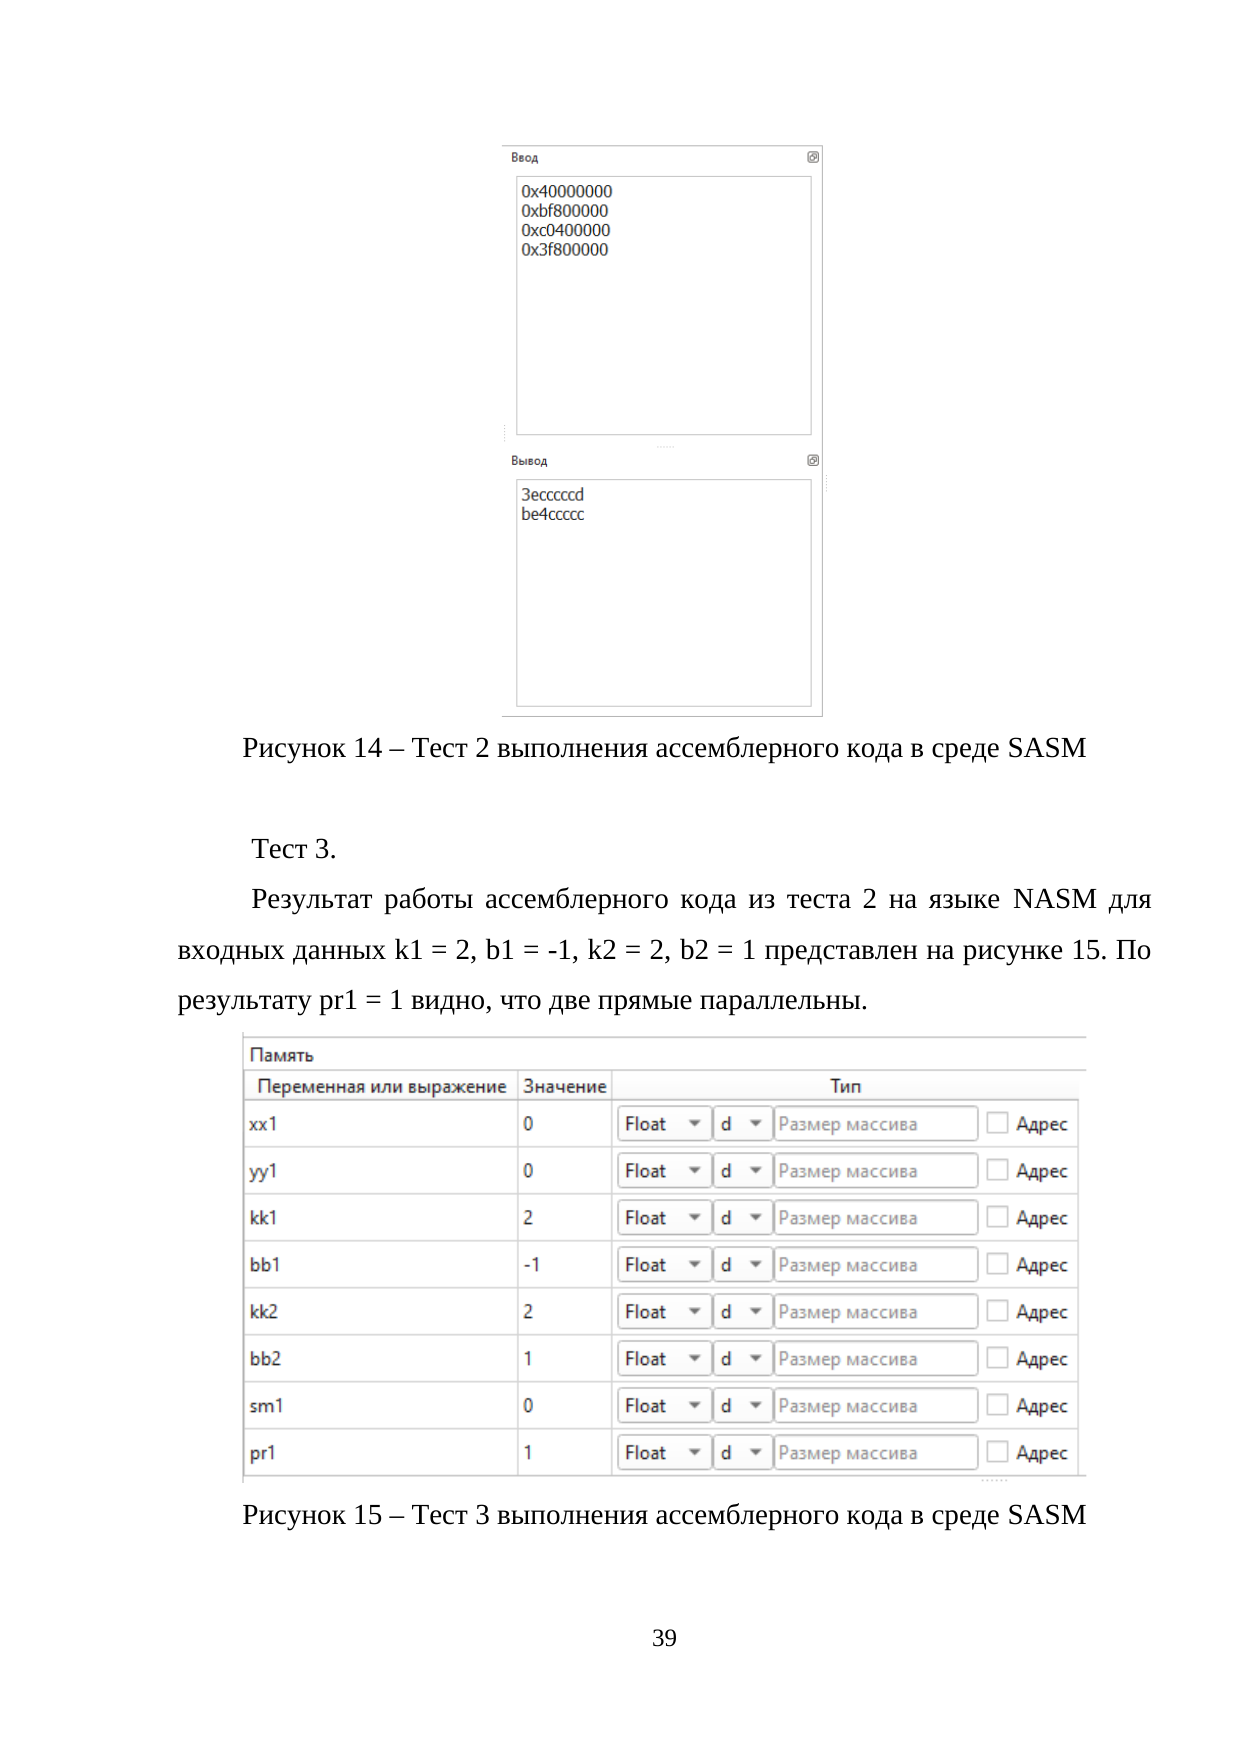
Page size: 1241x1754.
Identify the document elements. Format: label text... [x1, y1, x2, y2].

text Результат работы ассемблерного кода из теста 2 на языке NASM для входных данных k1 = 2, b1 = -1, k2 = 2, b2 = 1 представлен на рисунке 15. По результату pr1 = 1 видно, что две прямые параллельны. [177, 881, 1152, 1016]
text Рисунок 15 – Тест 3 выполнения ассемблерного кода в среде SASM [177, 1497, 1152, 1530]
picture [242, 1032, 1087, 1483]
picture [501, 131, 827, 717]
text Рисунок 14 – Тест 2 выполнения ассемблерного кода в среде SASM [177, 731, 1152, 764]
text Тест 3. [177, 831, 1152, 865]
